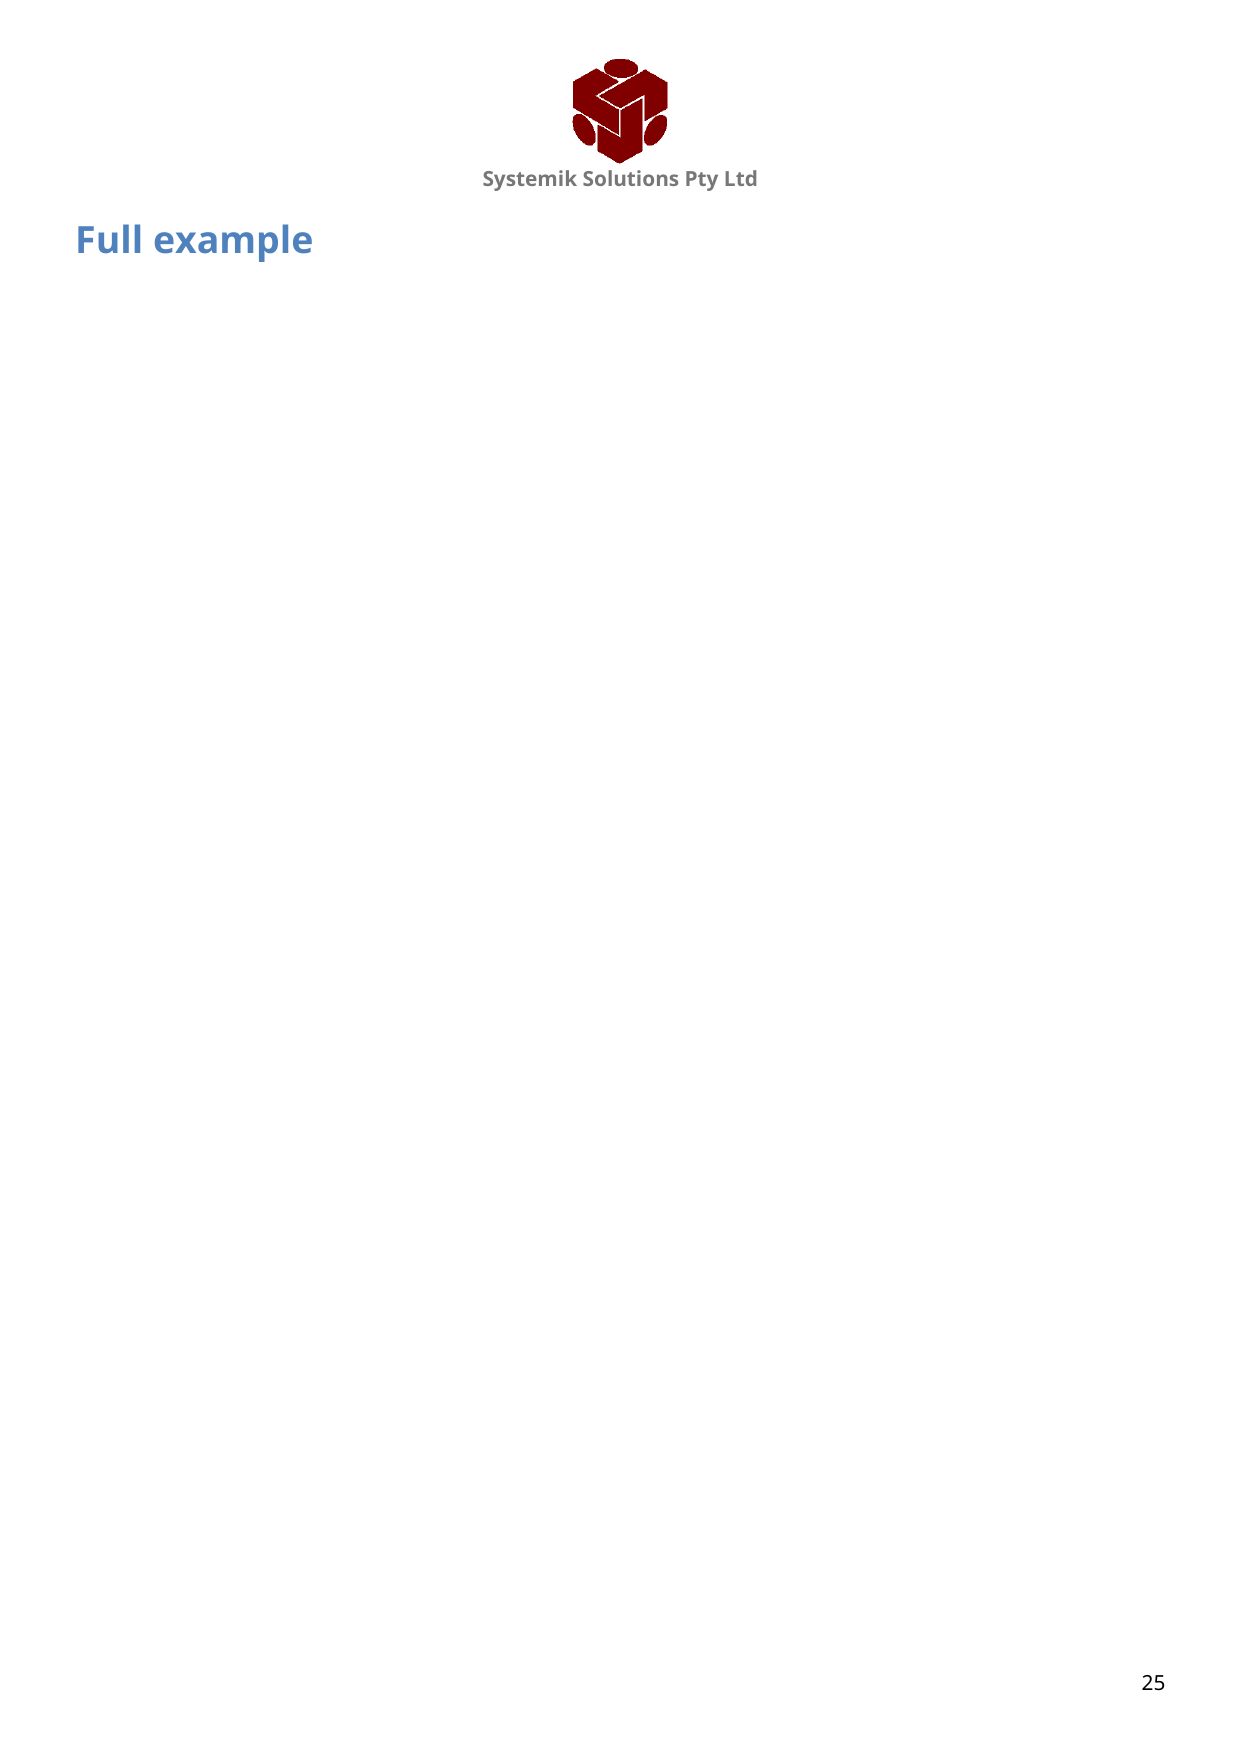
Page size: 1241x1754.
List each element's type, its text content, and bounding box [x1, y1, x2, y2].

picture [567, 59, 673, 164]
subtitle Full example [75, 213, 1165, 264]
